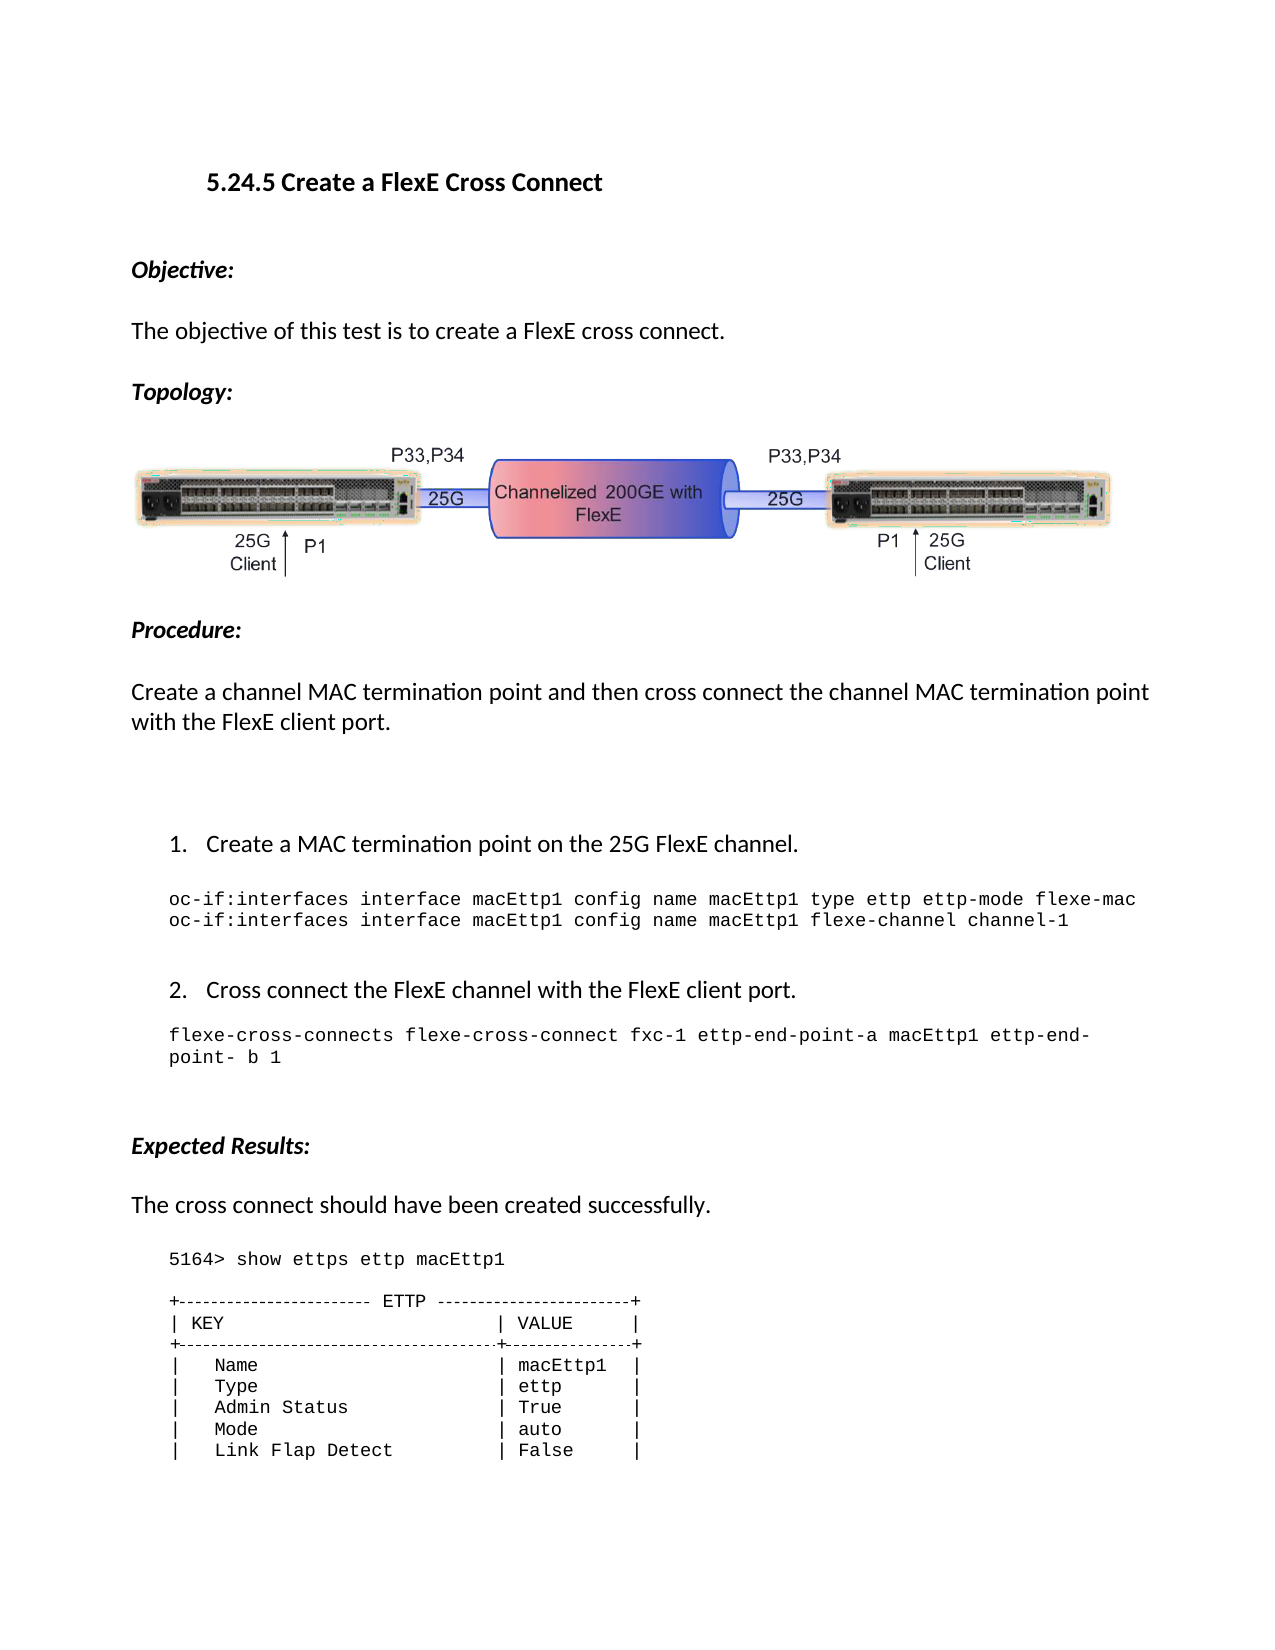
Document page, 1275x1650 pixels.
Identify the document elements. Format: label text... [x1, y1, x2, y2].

table_header [513, 1335, 619, 1356]
table_cell | [620, 1377, 647, 1398]
table_cell | [620, 1441, 647, 1462]
text oc-if:interfaces interface macEttp1 config name macEttp1 type ettp ettp-mode flexe-mac oc-if:interfaces interface macEttp1 config name macEttp1 flexe-channel channel-1 [169, 889, 1137, 932]
text | KEY | VALUE | [169, 1313, 1275, 1335]
table_header + [164, 1335, 198, 1356]
table_cell | [164, 1356, 198, 1377]
table_cell | [164, 1441, 198, 1462]
table_cell | [445, 1398, 513, 1419]
table_cell | [164, 1420, 198, 1441]
text The objective of this test is to create a FlexE cross connect. [131, 315, 1275, 345]
table_cell Type [198, 1377, 445, 1398]
table_cell auto [513, 1420, 619, 1441]
list Cross connect the FlexE channel with the FlexE client port. [169, 974, 1275, 1005]
table_cell | [620, 1420, 647, 1441]
table_cell | [445, 1441, 513, 1462]
subtitle Create a FlexE Cross Connect [206, 166, 1275, 198]
table_header + [445, 1335, 513, 1356]
text 5164> show ettps ettp macEttp1 [169, 1250, 1275, 1271]
text Topology: [131, 376, 1275, 406]
table_cell Name [198, 1356, 445, 1377]
table_header + [620, 1335, 647, 1356]
list Create a MAC termination point on the 25G FlexE channel. [169, 828, 1275, 859]
text Create a channel MAC termination point and then cross connect the channel MAC termination point with the FlexE client port. [131, 676, 1154, 737]
table_cell | [445, 1377, 513, 1398]
table_cell ettp [513, 1377, 619, 1398]
table_header [198, 1335, 445, 1356]
table_cell | [620, 1356, 647, 1377]
text Expected Results: [131, 1130, 1275, 1160]
text + ETTP + [169, 1292, 1275, 1313]
table_cell | [164, 1398, 198, 1419]
picture [132, 447, 1114, 577]
table_cell False [513, 1441, 619, 1462]
table_cell | [164, 1377, 198, 1398]
table_cell Admin Status [198, 1398, 445, 1419]
table_cell | [445, 1420, 513, 1441]
table_cell | [445, 1356, 513, 1377]
table_cell Link Flap Detect [198, 1441, 445, 1462]
table_cell macEttp1 [513, 1356, 619, 1377]
text flexe-cross-connects flexe-cross-connect fxc-1 ettp-end-point-a macEttp1 ettp-end-point- b 1 [169, 1026, 1154, 1069]
table_cell | [620, 1398, 647, 1419]
table_cell Mode [198, 1420, 445, 1441]
text The cross connect should have been created successfully. [131, 1189, 1275, 1219]
text Procedure: [131, 615, 1275, 645]
text Objective: [131, 254, 1275, 284]
table_cell True [513, 1398, 619, 1419]
